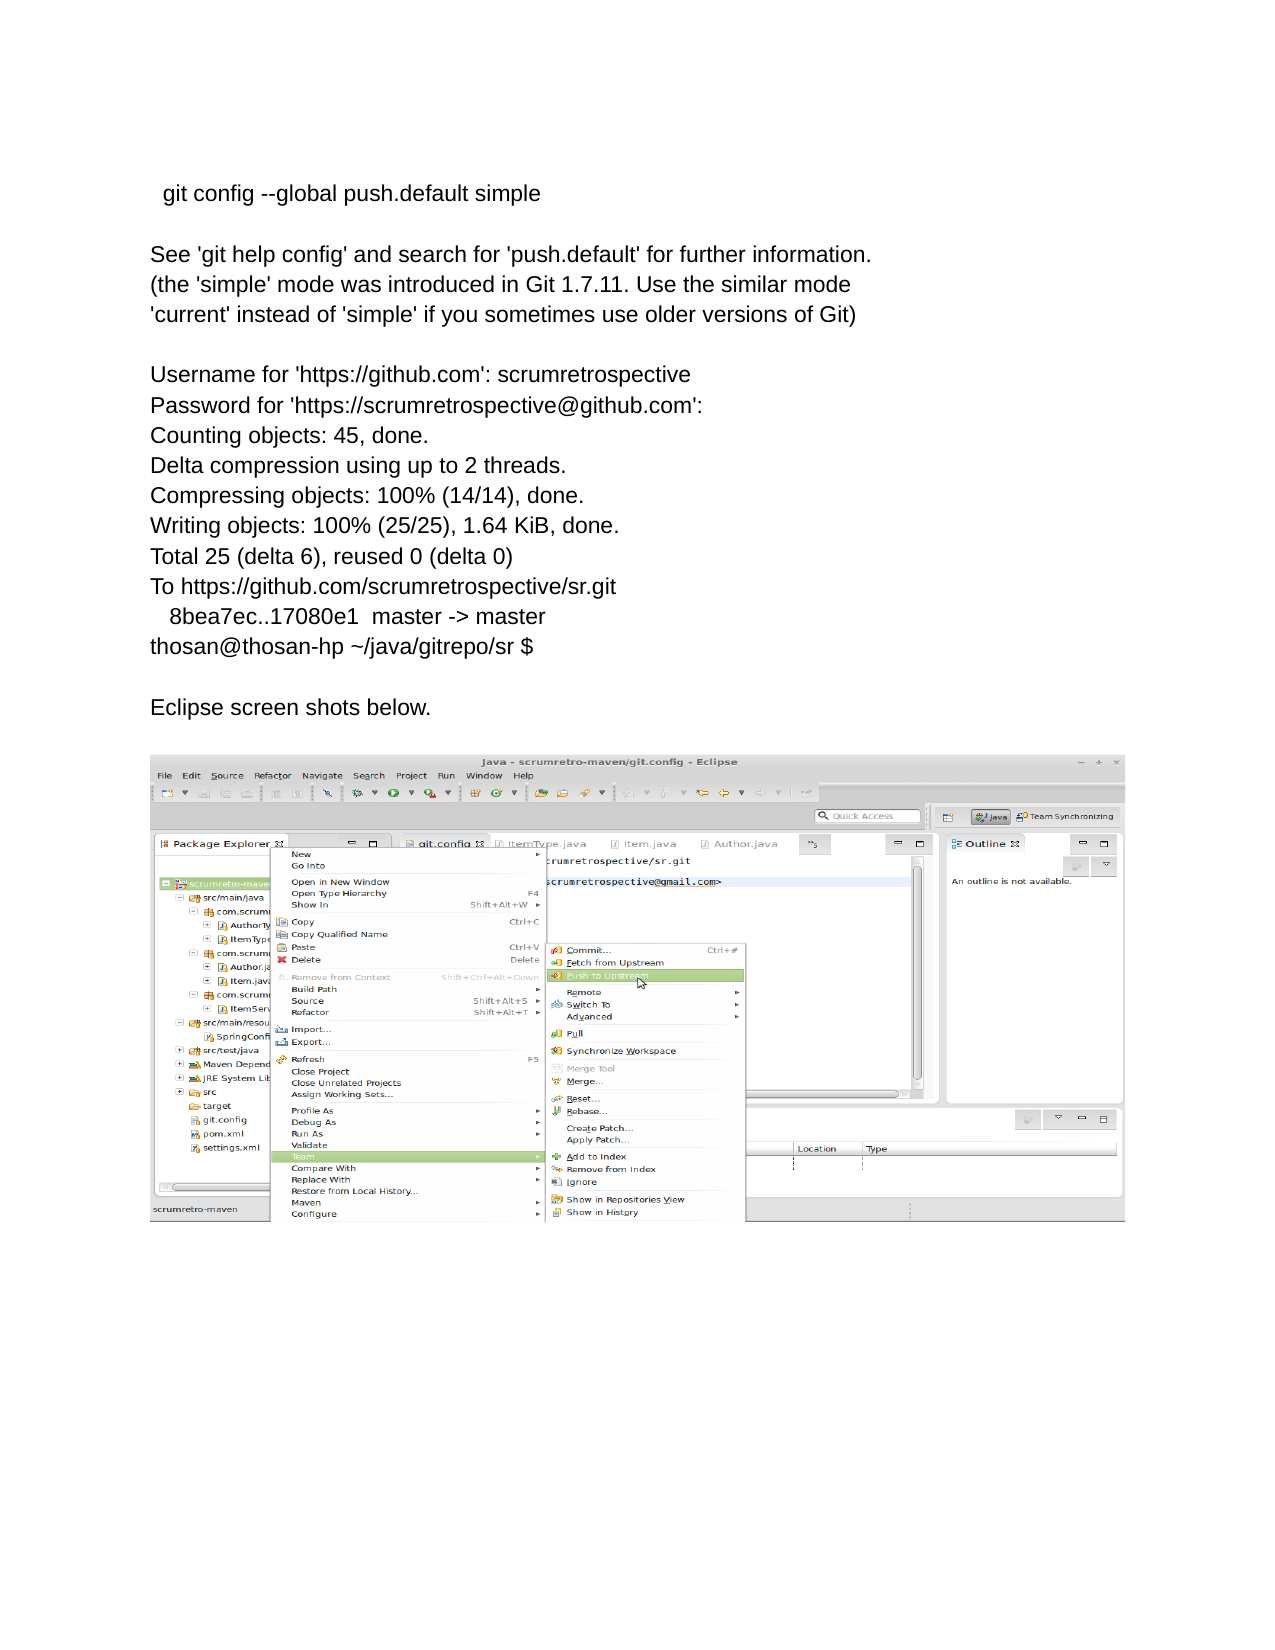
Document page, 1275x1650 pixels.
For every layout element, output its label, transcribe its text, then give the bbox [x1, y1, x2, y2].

text Password for 'https://scrumretrospective@github.com': [150, 392, 1125, 418]
text To https://github.com/scrumretrospective/sr.git [150, 573, 1125, 599]
text 8bea7ec..17080e1 master -> master [150, 603, 1125, 629]
text Username for 'https://github.com': scrumretrospective [150, 361, 1125, 388]
text thosan@thosan-hp ~/java/gitrepo/sr $ [150, 633, 1125, 660]
picture [150, 754, 1125, 1222]
text Writing objects: 100% (25/25), 1.64 KiB, done. [150, 512, 1125, 539]
text Counting objects: 45, done. [150, 422, 1125, 448]
text git config --global push.default simple [150, 180, 1125, 207]
text Eclipse screen shots below. [150, 694, 1125, 720]
text Compressing objects: 100% (14/14), done. [150, 482, 1125, 509]
text Delta compression using up to 2 threads. [150, 452, 1125, 478]
text See 'git help config' and search for 'push.default' for further information. [150, 241, 1125, 267]
text Total 25 (delta 6), reused 0 (delta 0) [150, 543, 1125, 569]
text 'current' instead of 'simple' if you sometimes use older versions of Git) [150, 301, 1125, 327]
text (the 'simple' mode was introduced in Git 1.7.11. Use the similar mode [150, 271, 1125, 297]
